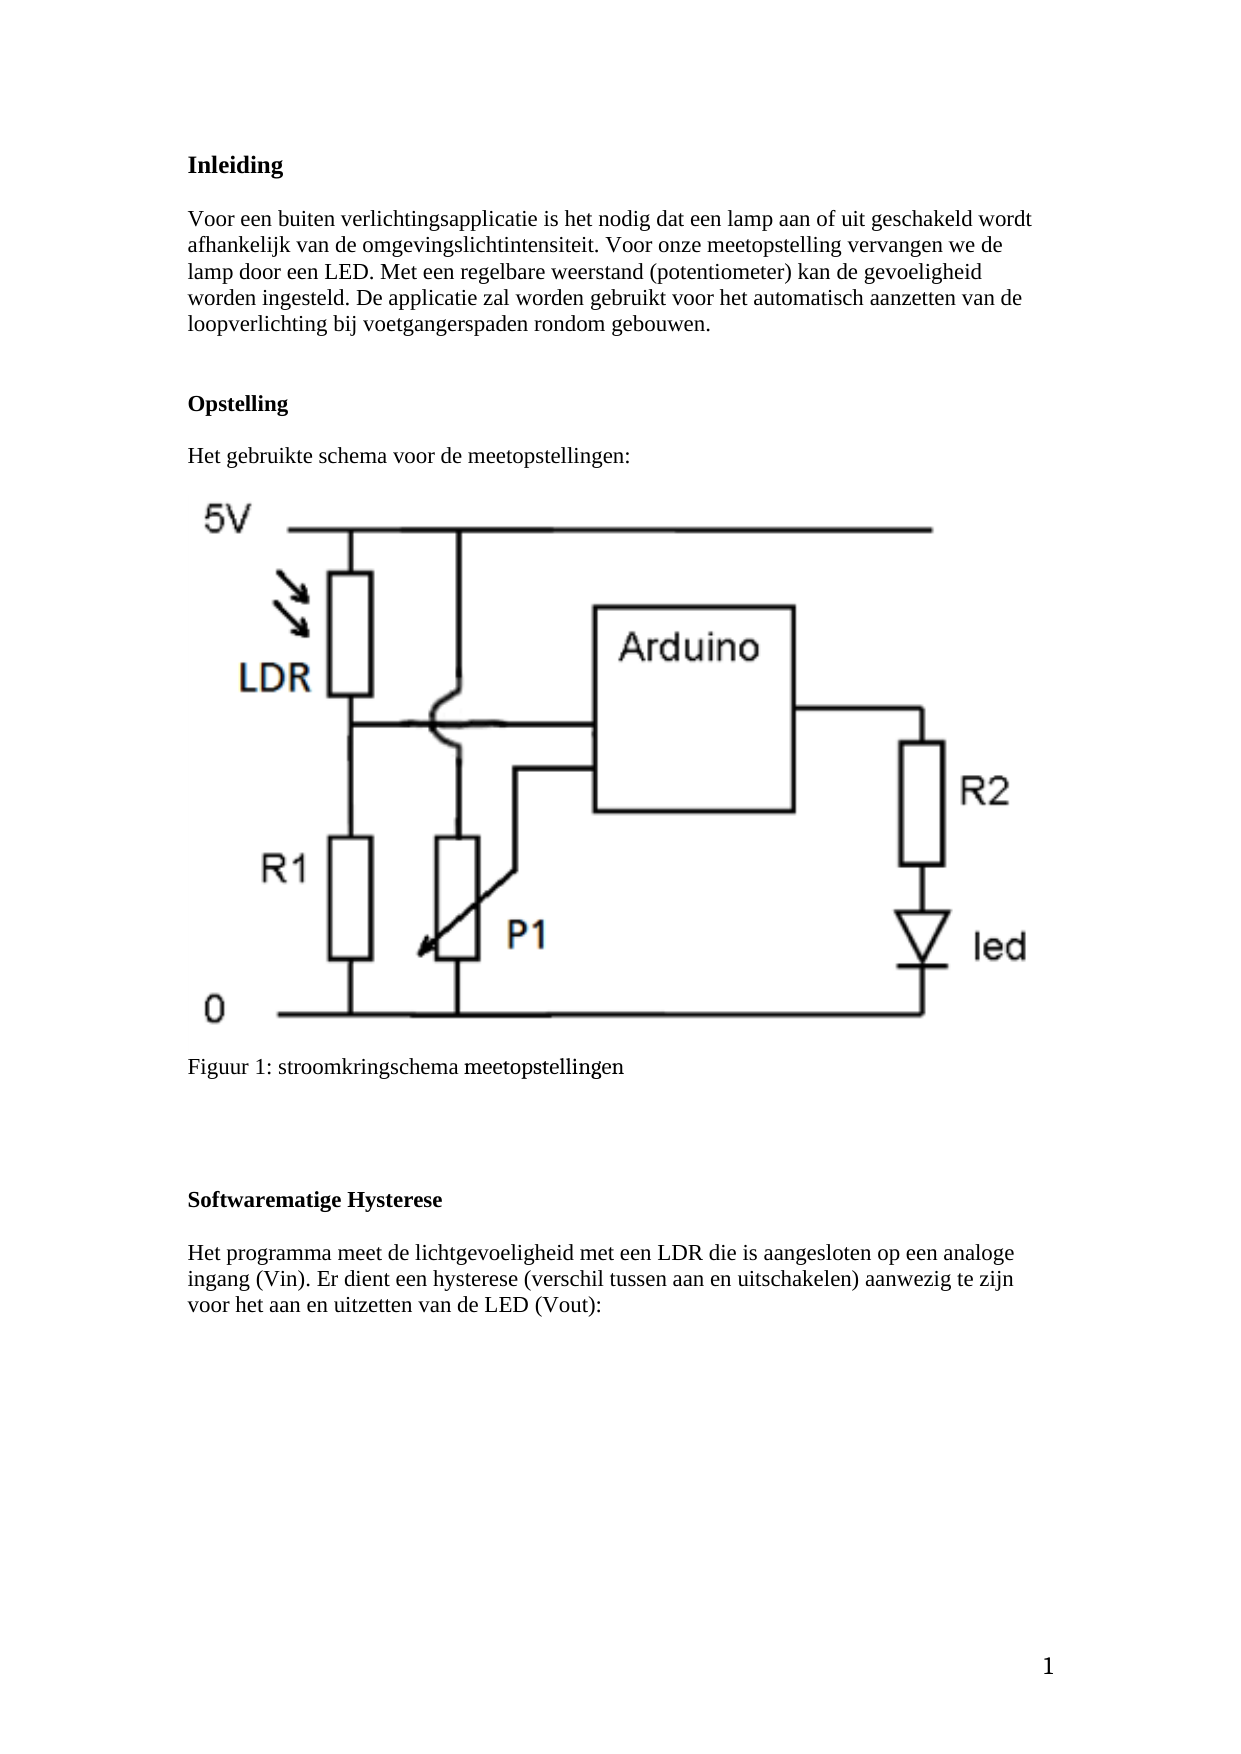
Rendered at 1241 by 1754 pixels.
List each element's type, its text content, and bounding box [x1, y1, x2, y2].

text loopverlichting bij voetgangerspaden rondom gebouwen. [187, 311, 1053, 337]
text Het gebruikte schema voor de meetopstellingen: [187, 442, 1053, 469]
text Voor een buiten verlichtingsapplicatie is het nodig dat een lamp aan of uit geschakeld wordt afhankelijk van de omgevingslichtintensiteit. Voor onze meetopstelling vervangen we de lamp door een LED. Met een regelbare weerstand (potentiometer) kan de gevoeligheid worden ingesteld. De applicatie zal worden gebruikt voor het automatisch aanzetten van de [187, 205, 1053, 311]
text Inleiding [187, 150, 1053, 179]
text Opstelling [187, 389, 1053, 416]
text Figuur 1: stroomkringschema meetopstellingen [187, 1053, 1053, 1080]
picture [187, 495, 1050, 1054]
text Softwarematige Hysterese [187, 1186, 1053, 1212]
text Het programma meet de lichtgevoeligheid met een LDR die is aangesloten op een analoge ingang (Vin). Er dient een hysterese (verschil tussen aan en uitschakelen) aanwezig te zijn voor het aan en uitzetten van de LED (Vout): [187, 1238, 1053, 1318]
